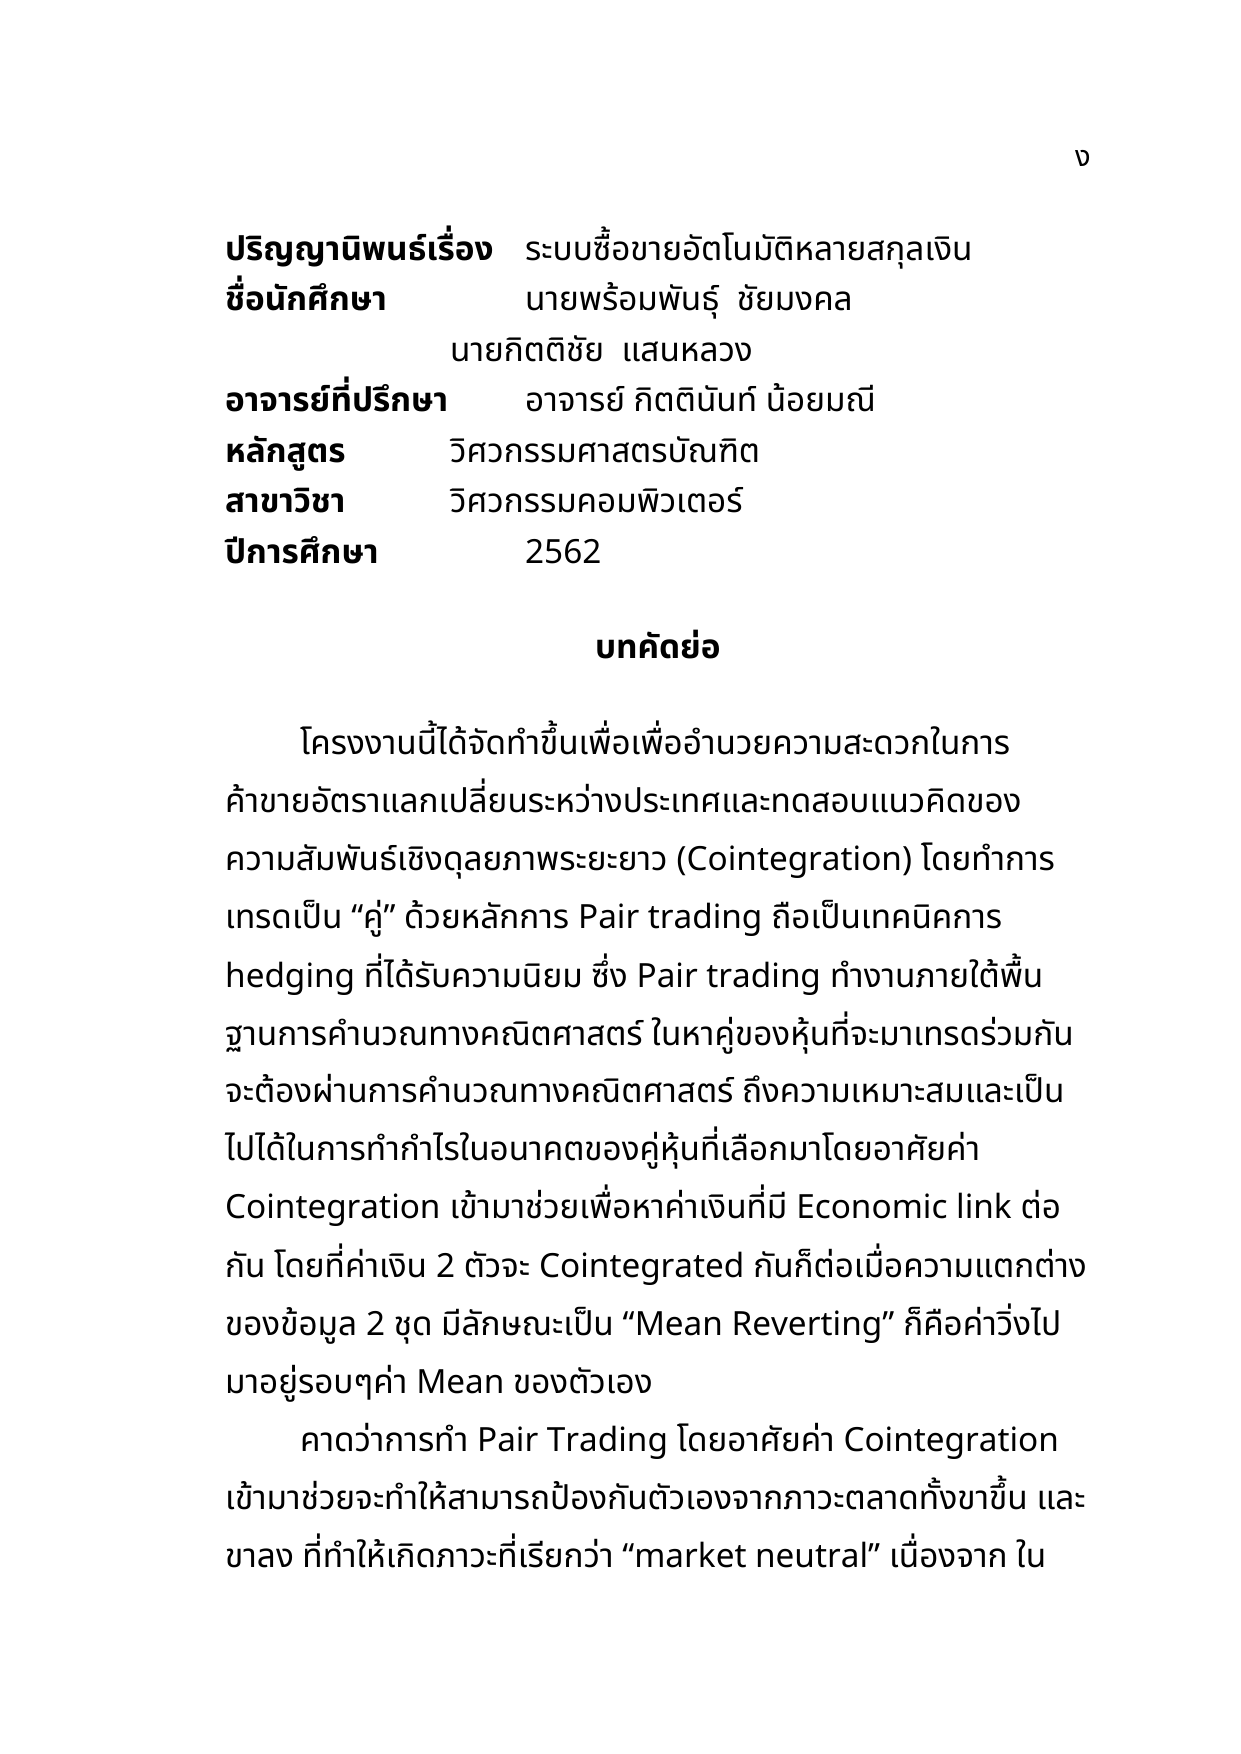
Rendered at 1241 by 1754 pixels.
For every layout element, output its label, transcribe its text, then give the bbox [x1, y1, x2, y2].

text อาจารย์ที่ปรึกษา อาจารย์ กิตตินันท์ น้อยมณี [225, 376, 1090, 427]
text โครงงานนี้ได้จัดทำขึ้นเพื่อเพื่ออำนวยความสะดวกในการค้าขายอัตราแลกเปลี่ยนระหว่างประเทศและทดสอบแนวคิดของความสัมพันธ์เชิงดุลยภาพระยะยาว (Cointegration) โดยทำการเทรดเป็น “คู่” ด้วยหลักการ Pair trading ถือเป็นเทคนิคการ hedging ที่ได้รับความนิยม ซึ่ง Pair trading ทำงานภายใต้พื้นฐานการคำนวณทางคณิตศาสตร์ ในหาคู่ของหุ้นที่จะมาเทรดร่วมกันจะต้องผ่านการคำนวณทางคณิตศาสตร์ ถึงความเหมาะสมและเป็นไปได้ในการทำกำไรในอนาคตของคู่หุ้นที่เลือกมาโดยอาศัยค่า Cointegration เข้ามาช่วยเพื่อหาค่าเงินที่มี Economic link ต่อกัน โดยที่ค่าเงิน 2 ตัวจะ Cointegrated กันก็ต่อเมื่อความแตกต่างของข้อมูล 2 ชุด มีลักษณะเป็น “Mean Reverting” ก็คือค่าวิ่งไปมาอยู่รอบๆค่า Mean ของตัวเอง [225, 719, 1090, 1408]
text ปีการศึกษา 2562 [225, 527, 1090, 578]
text หลักสูตร วิศวกรรมศาสตรบัณฑิต [225, 427, 1090, 477]
text สาขาวิชา วิศวกรรมคอมพิวเตอร์ [225, 477, 1090, 527]
text ปริญญานิพนธ์เรื่อง ระบบซื้อขายอัตโนมัติหลายสกุลเงิน [225, 225, 1090, 275]
text บทคัดย่อ [225, 623, 1090, 674]
text นายกิตติชัย แสนหลวง [225, 326, 1090, 376]
text ชื่อนักศึกษา นายพร้อมพันธุ์ ชัยมงคล [225, 275, 1090, 326]
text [225, 1416, 1090, 1582]
